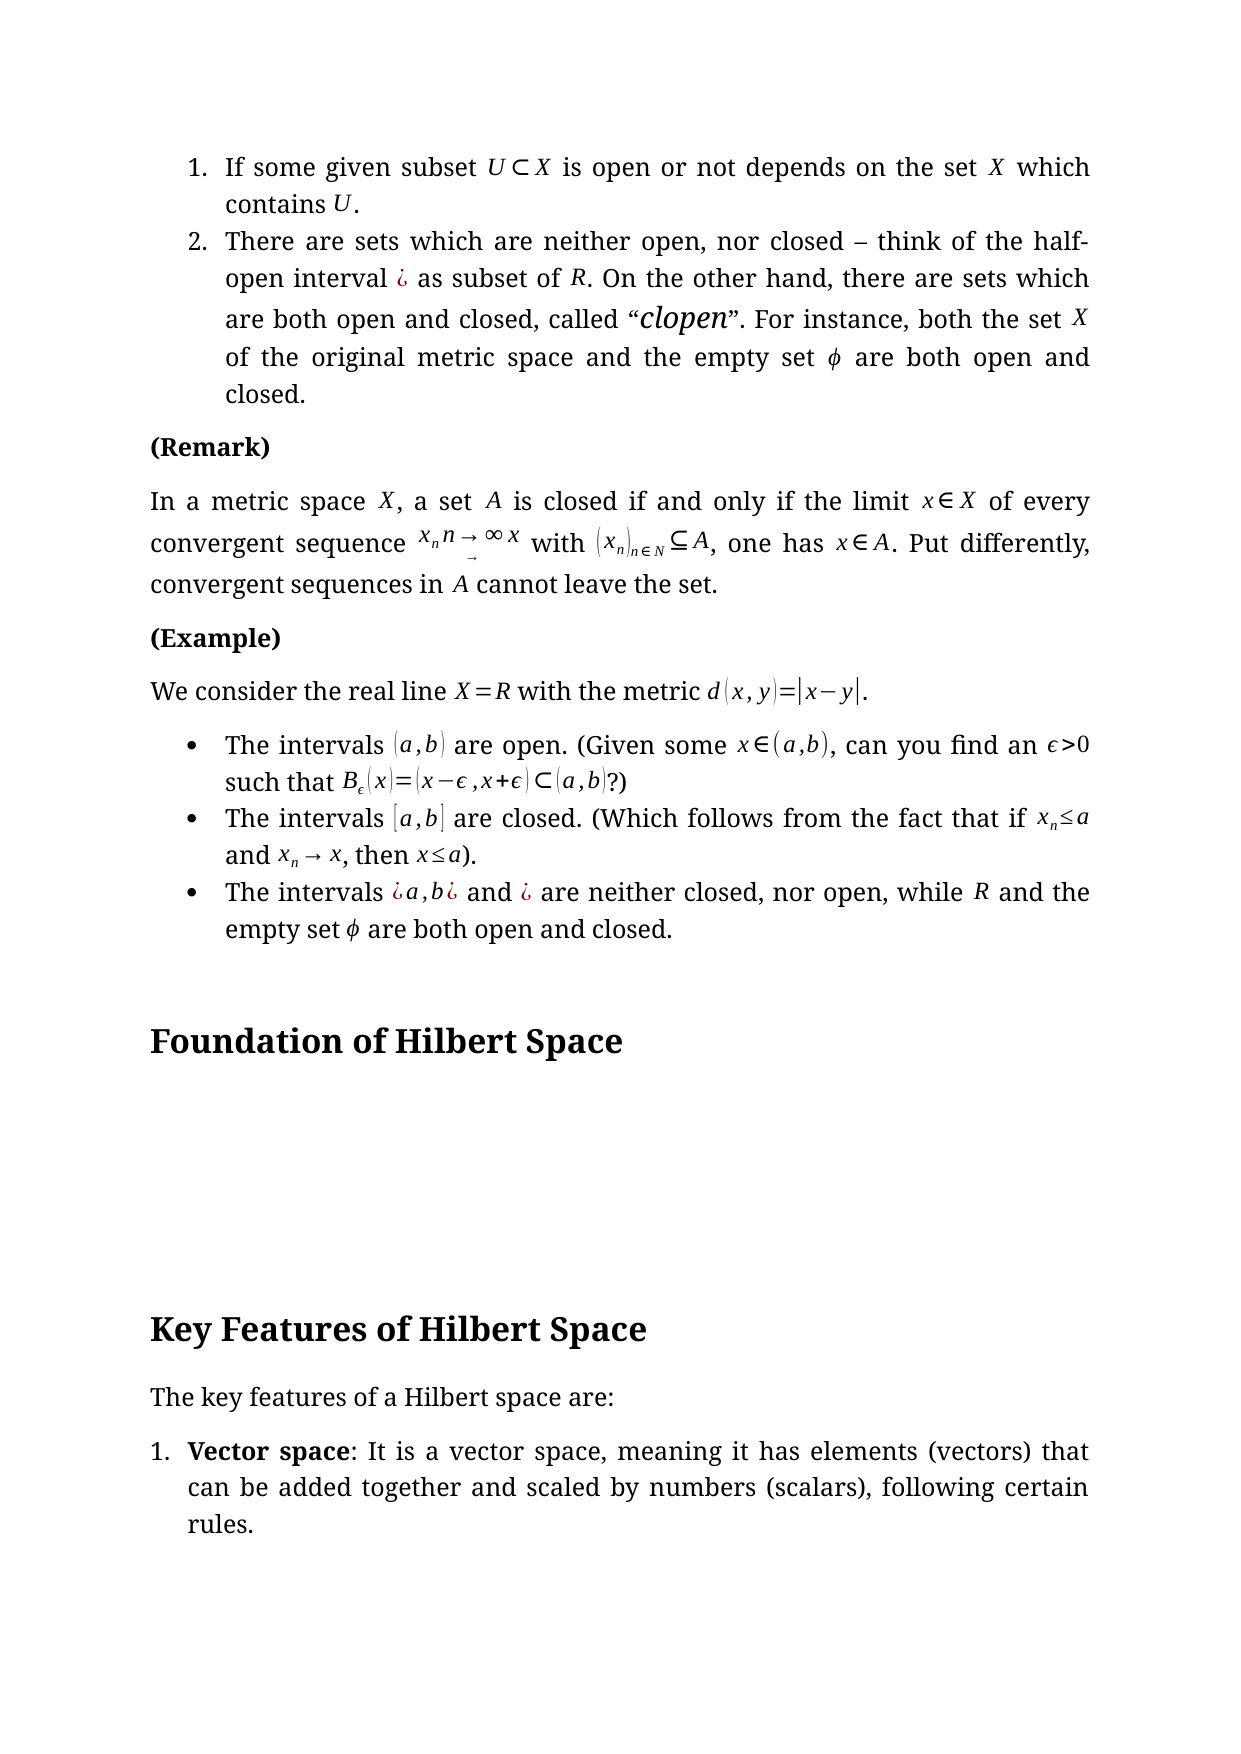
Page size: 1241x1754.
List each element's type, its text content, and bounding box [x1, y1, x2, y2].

list If some given subset is open or not depends on the set which contains . [187, 150, 1090, 221]
list The intervals are open. (Given some , can you find an such that ?) [187, 727, 1090, 798]
subtitle Key Features of Hilbert Space [150, 1306, 1090, 1351]
text We consider the real line with the metric . [150, 674, 1090, 708]
text (Example) [150, 621, 1090, 655]
list The intervals are closed. (Which follows from the fact that if and , then ). [187, 801, 1090, 872]
text The key features of a Hilbert space are: [150, 1380, 1090, 1414]
list The intervals and are neither closed, nor open, while and the empty set are both open and closed. [187, 874, 1090, 945]
subtitle Foundation of Hilbert Space [150, 1018, 1090, 1064]
list There are sets which are neither open, nor closed – think of the half-open interval as subset of . On the other hand, there are sets which are both open and closed, called “clopen”. For instance, both the set of the original metric space and the empty set are both open and closed. [187, 223, 1090, 411]
list Vector space: It is a vector space, meaning it has elements (vectors) that can be added together and scaled by numbers (scalars), following certain rules. [150, 1433, 1090, 1541]
text In a metric space , a set is closed if and only if the limit of every convergent sequence with , one has . Put differently, convergent sequences in cannot leave the set. [150, 483, 1090, 601]
text (Remark) [150, 430, 1090, 464]
